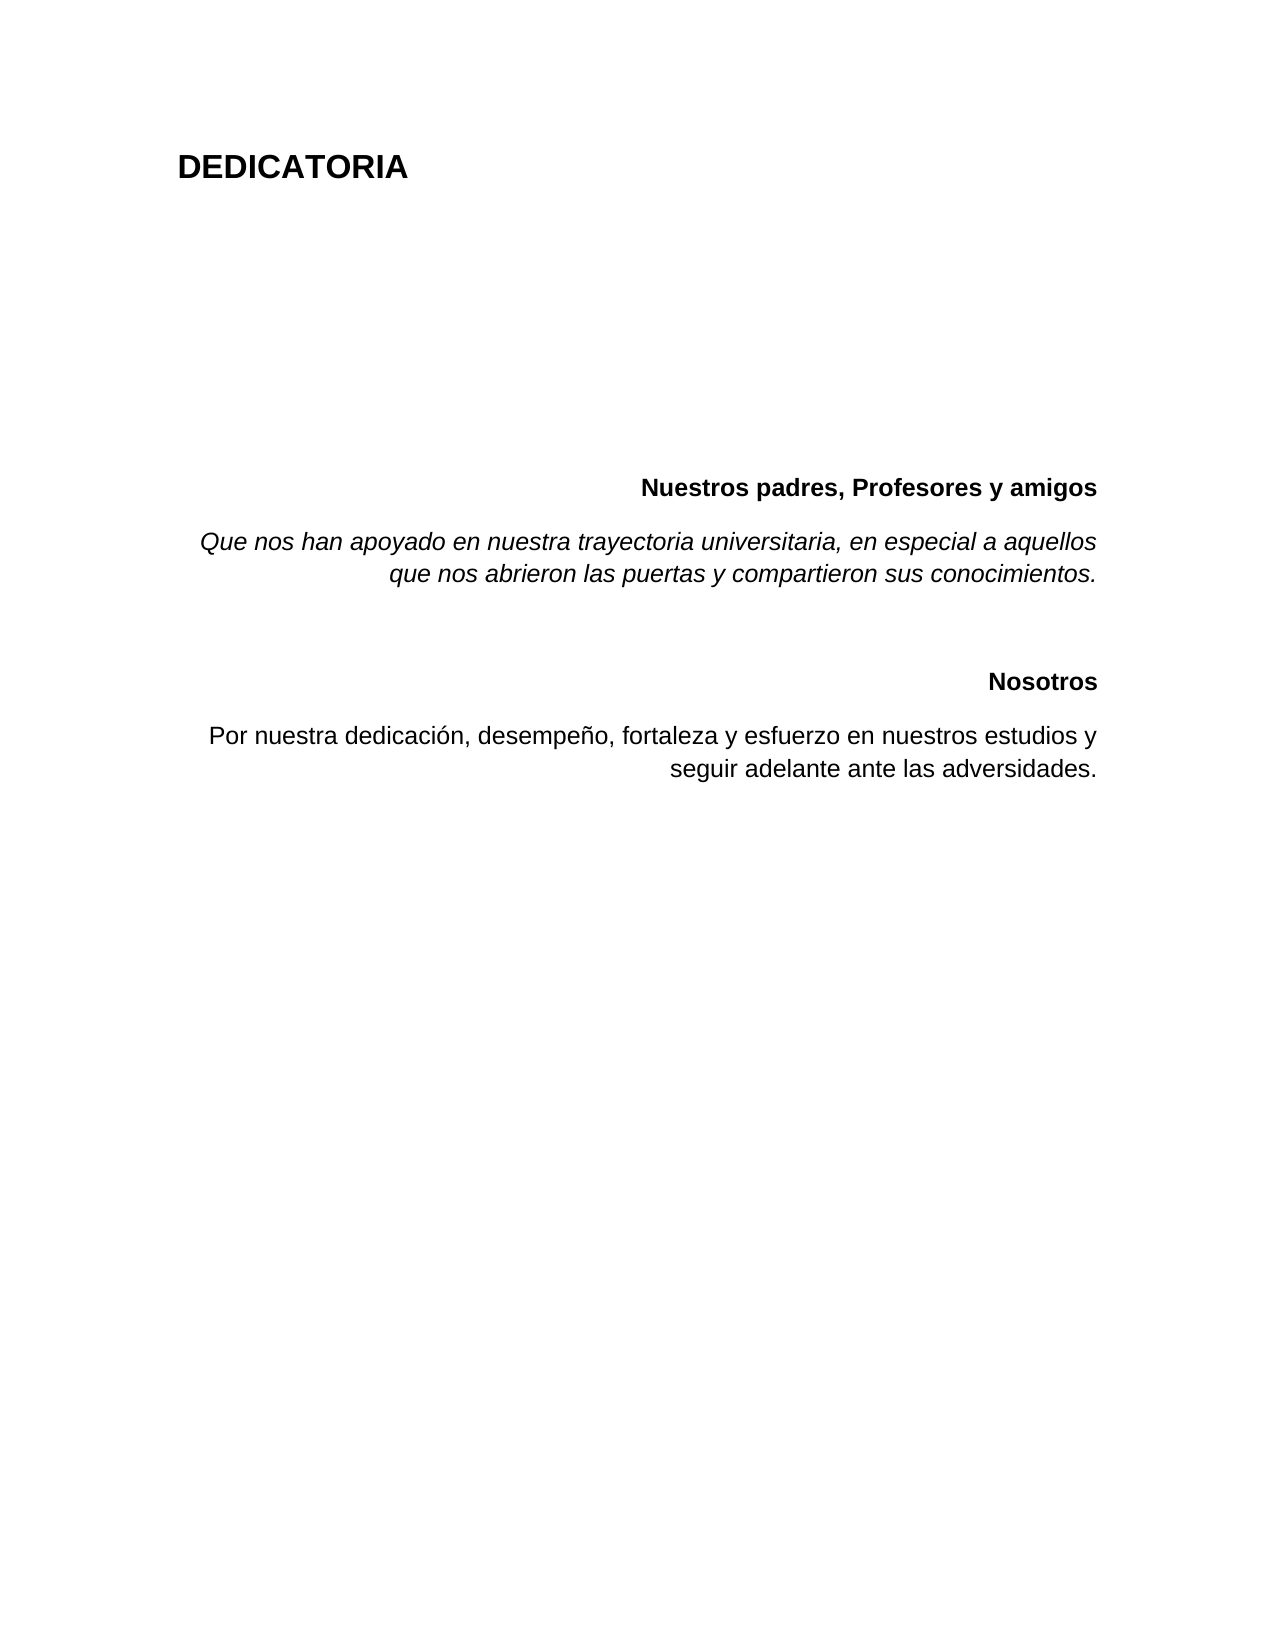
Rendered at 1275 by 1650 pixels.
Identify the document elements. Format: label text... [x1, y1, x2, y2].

text Por nuestra dedicación, desempeño, fortaleza y esfuerzo en nuestros estudios y seguir adelante ante las adversidades. [177, 721, 1098, 783]
text Nosotros [177, 667, 1098, 696]
text DEDICATORIA [177, 148, 1098, 186]
text Nuestros padres, Profesores y amigos [177, 473, 1098, 501]
text Que nos han apoyado en nuestra trayectoria universitaria, en especial a aquellos que nos abrieron las puertas y compartieron sus conocimientos. [177, 526, 1098, 588]
